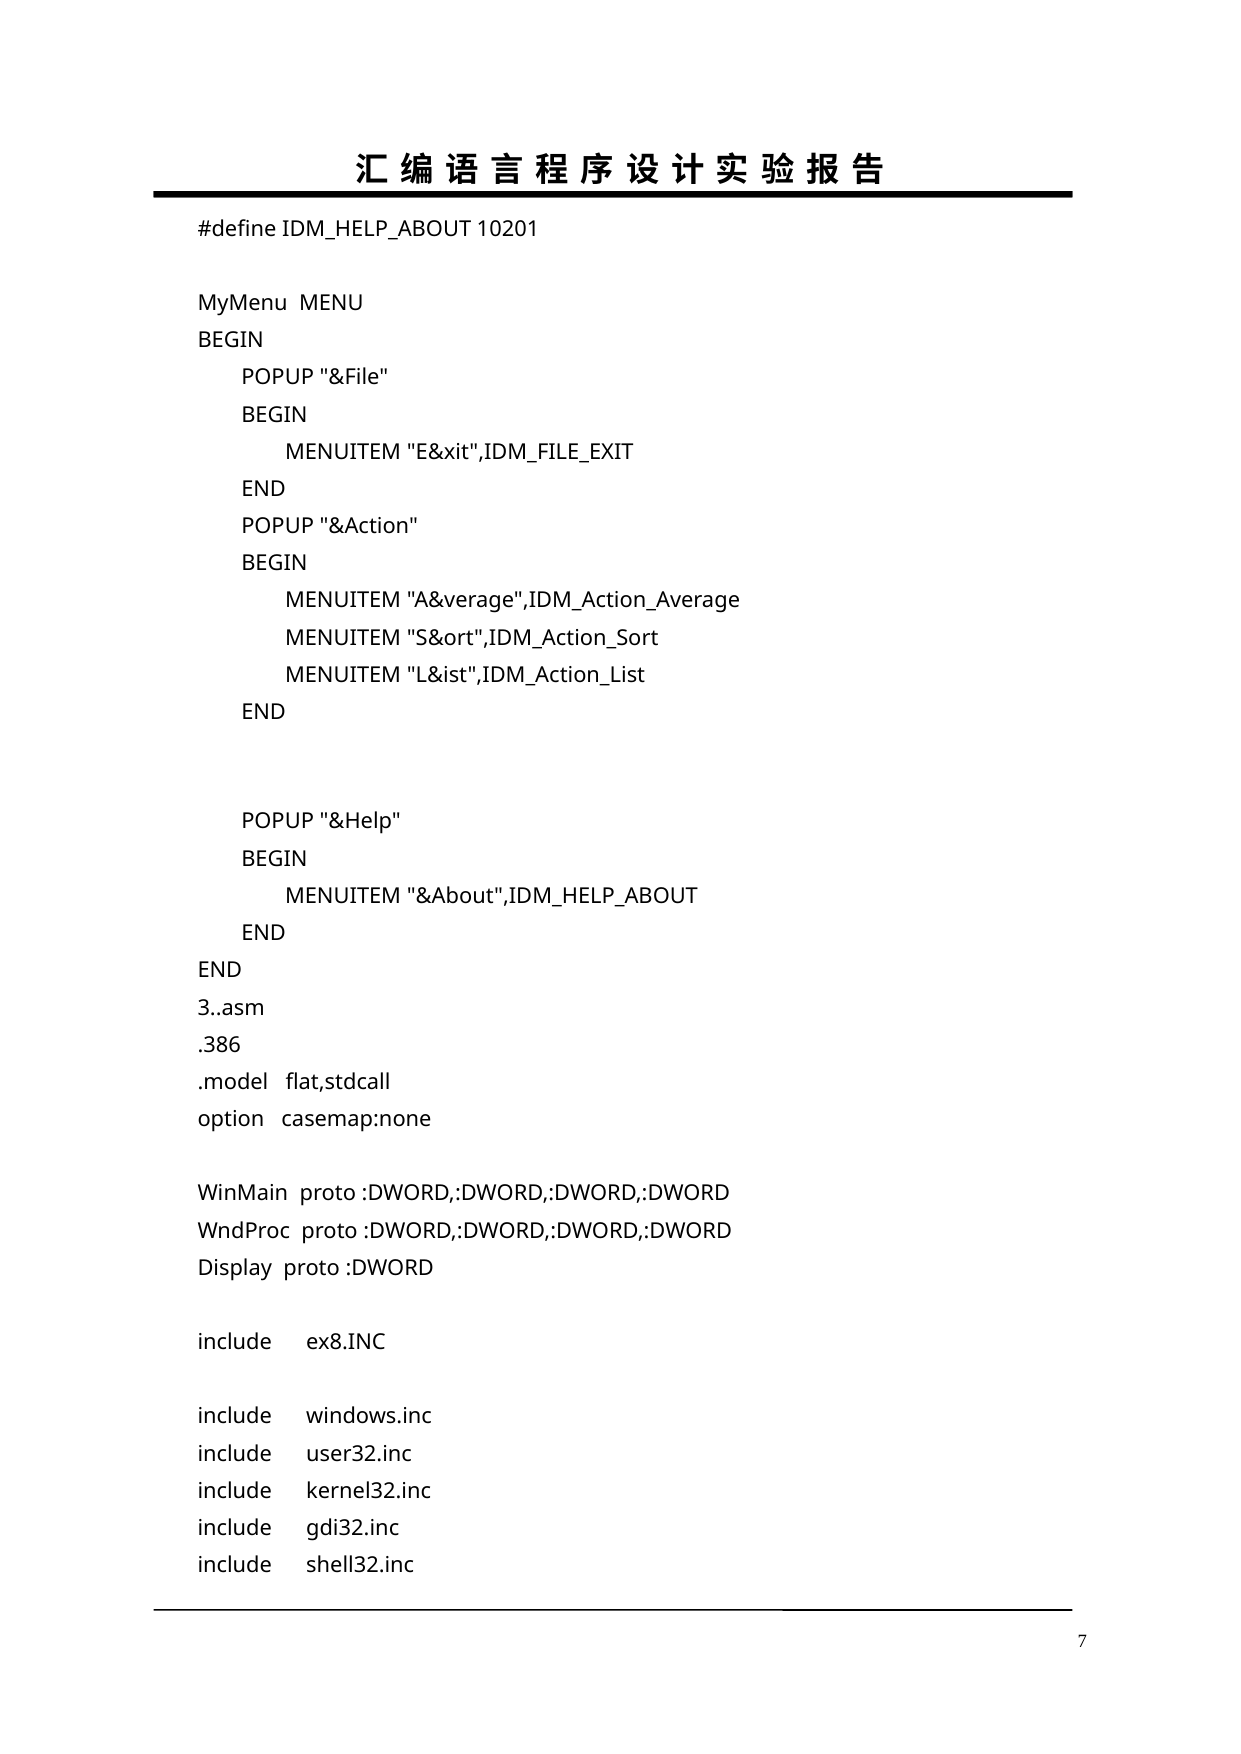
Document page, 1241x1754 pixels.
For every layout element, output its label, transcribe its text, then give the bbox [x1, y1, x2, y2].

text option casemap:none [153, 1103, 1087, 1133]
text POPUP "&Help" [153, 806, 1087, 835]
text Display proto :DWORD [153, 1252, 1087, 1282]
text include shell32.inc [153, 1549, 1087, 1579]
text include ex8.INC [153, 1326, 1087, 1356]
text WinMain proto :DWORD,:DWORD,:DWORD,:DWORD [153, 1177, 1087, 1207]
text BEGIN [153, 843, 1087, 872]
text .386 [153, 1029, 1087, 1058]
text MENUITEM "A&verage",IDM_Action_Average [153, 584, 1087, 614]
text include windows.inc [153, 1401, 1087, 1430]
text include kernel32.inc [153, 1475, 1087, 1505]
text POPUP "&File" [153, 361, 1087, 391]
text END [153, 473, 1087, 503]
text MENUITEM "E&xit",IDM_FILE_EXIT [153, 436, 1087, 466]
text include user32.inc [153, 1438, 1087, 1467]
text END [153, 696, 1087, 726]
text MyMenu MENU [153, 287, 1087, 317]
text END [153, 954, 1087, 984]
text .model flat,stdcall [153, 1066, 1087, 1096]
text BEGIN [153, 547, 1087, 577]
text MENUITEM "&About",IDM_HELP_ABOUT [153, 880, 1087, 910]
text END [153, 917, 1087, 947]
text 3..asm [153, 991, 1087, 1021]
text include gdi32.inc [153, 1512, 1087, 1542]
text POPUP "&Action" [153, 510, 1087, 540]
text MENUITEM "L&ist",IDM_Action_List [153, 659, 1087, 689]
text BEGIN [153, 398, 1087, 428]
text MENUITEM "S&ort",IDM_Action_Sort [153, 622, 1087, 651]
text BEGIN [153, 324, 1087, 354]
text WndProc proto :DWORD,:DWORD,:DWORD,:DWORD [153, 1214, 1087, 1244]
text #define IDM_HELP_ABOUT 10201 [153, 213, 1087, 242]
